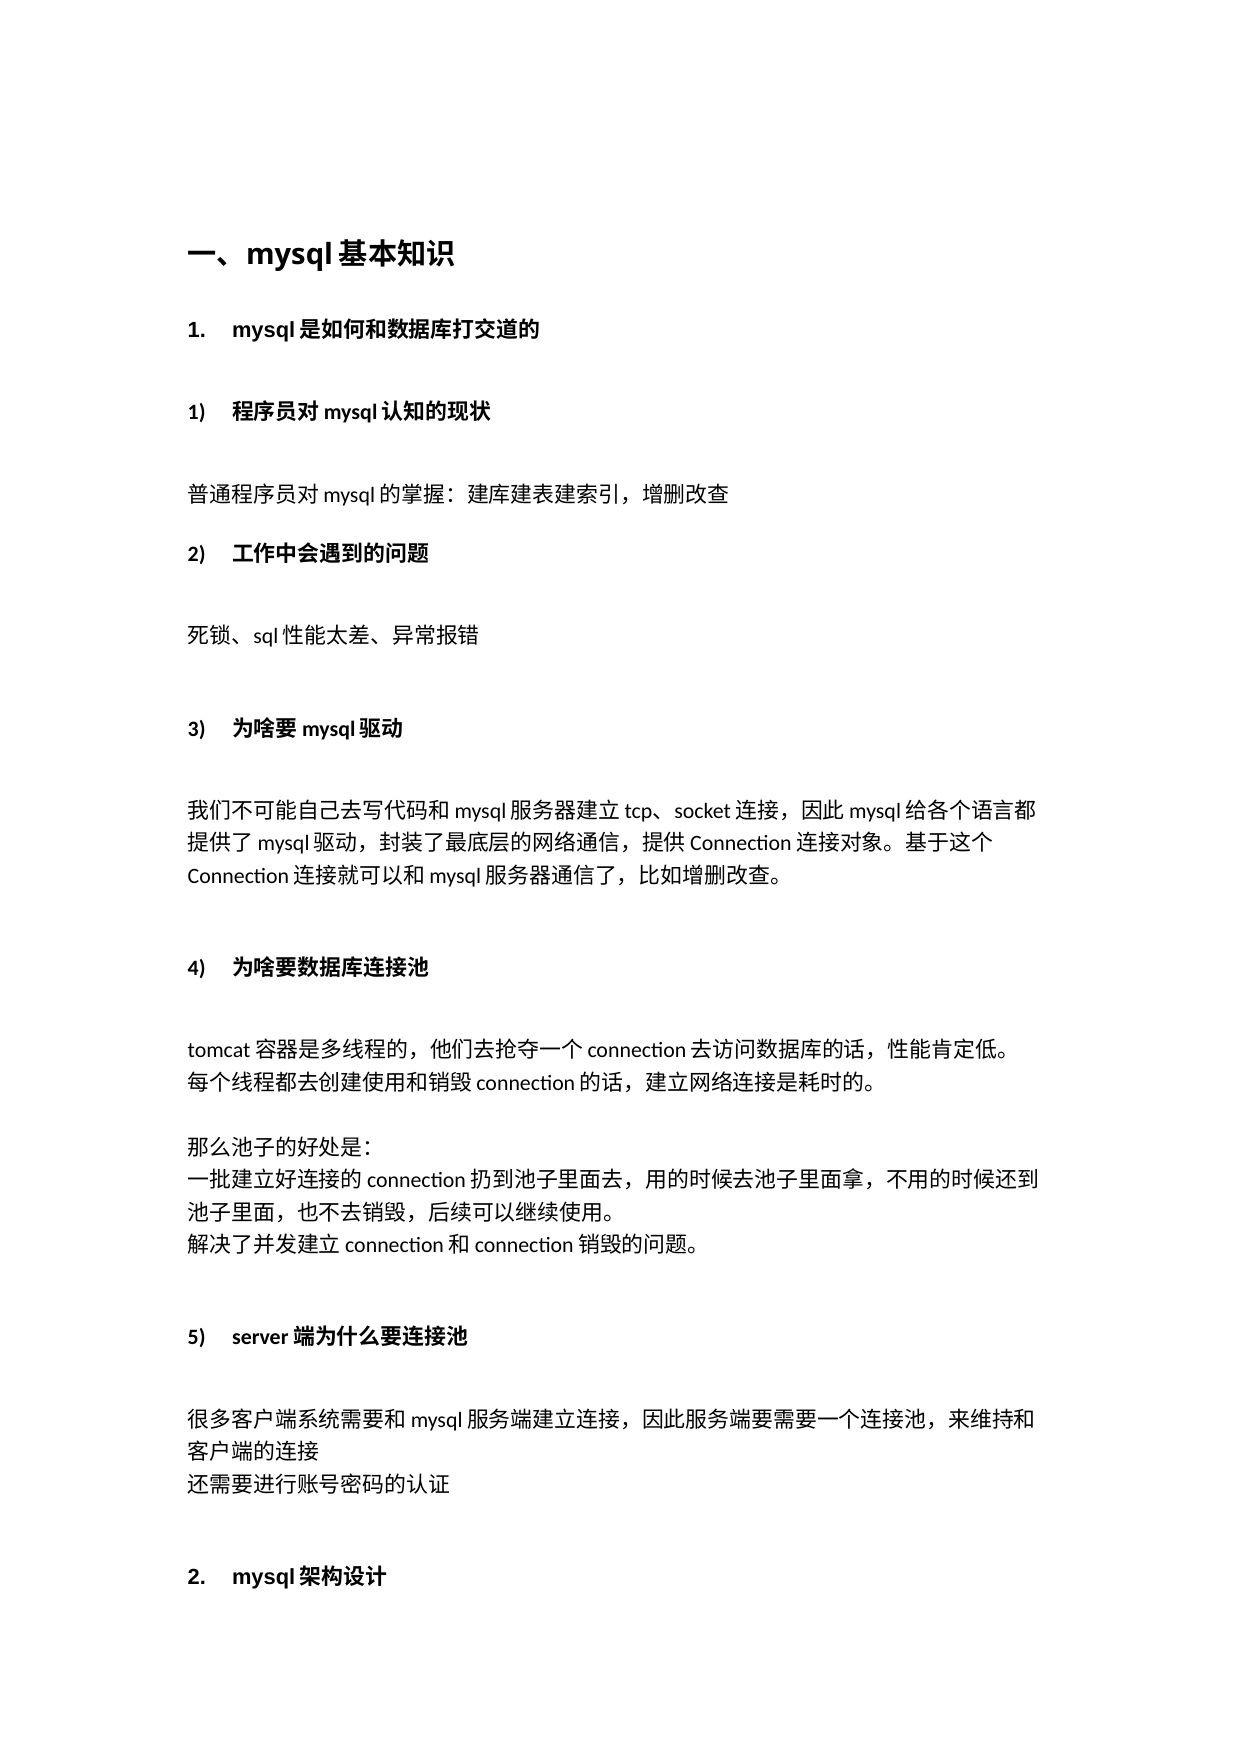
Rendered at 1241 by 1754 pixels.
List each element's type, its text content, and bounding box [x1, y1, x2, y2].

subtitle mysql架构设计 [187, 1558, 1053, 1591]
subtitle server端为什么要连接池 [187, 1319, 1053, 1351]
subtitle 为啥要数据库连接池 [187, 949, 1053, 982]
subtitle mysql基本知识 [187, 219, 1053, 284]
text 我们不可能自己去写代码和mysql服务器建立tcp、socket连接，因此mysql给各个语言都提供了mysql驱动，封装了最底层的网络通信，提供Connection连接对象。基于这个Connection连接就可以和mysql服务器通信了，比如增删改查。 [187, 792, 1053, 890]
subtitle 工作中会遇到的问题 [187, 536, 1053, 568]
text tomcat容器是多线程的，他们去抢夺一个connection去访问数据库的话，性能肯定低。 [187, 1032, 1053, 1064]
text 很多客户端系统需要和mysql服务端建立连接，因此服务端要需要一个连接池，来维持和客户端的连接 [187, 1401, 1053, 1466]
subtitle 程序员对mysql认知的现状 [187, 394, 1053, 426]
text 死锁、sql性能太差、异常报错 [187, 618, 1053, 651]
text 那么池子的好处是： [187, 1129, 1053, 1162]
text 每个线程都去创建使用和销毁connection的话，建立网络连接是耗时的。 [187, 1064, 1053, 1097]
text 一批建立好连接的connection扔到池子里面去，用的时候去池子里面拿，不用的时候还到池子里面，也不去销毁，后续可以继续使用。 [187, 1162, 1053, 1227]
text 普通程序员对mysql的掌握：建库建表建索引，增删改查 [187, 476, 1053, 509]
text 解决了并发建立connection和connection销毁的问题。 [187, 1227, 1053, 1259]
subtitle mysql是如何和数据库打交道的 [187, 312, 1053, 344]
text 还需要进行账号密码的认证 [187, 1466, 1053, 1499]
subtitle 为啥要mysql驱动 [187, 710, 1053, 743]
